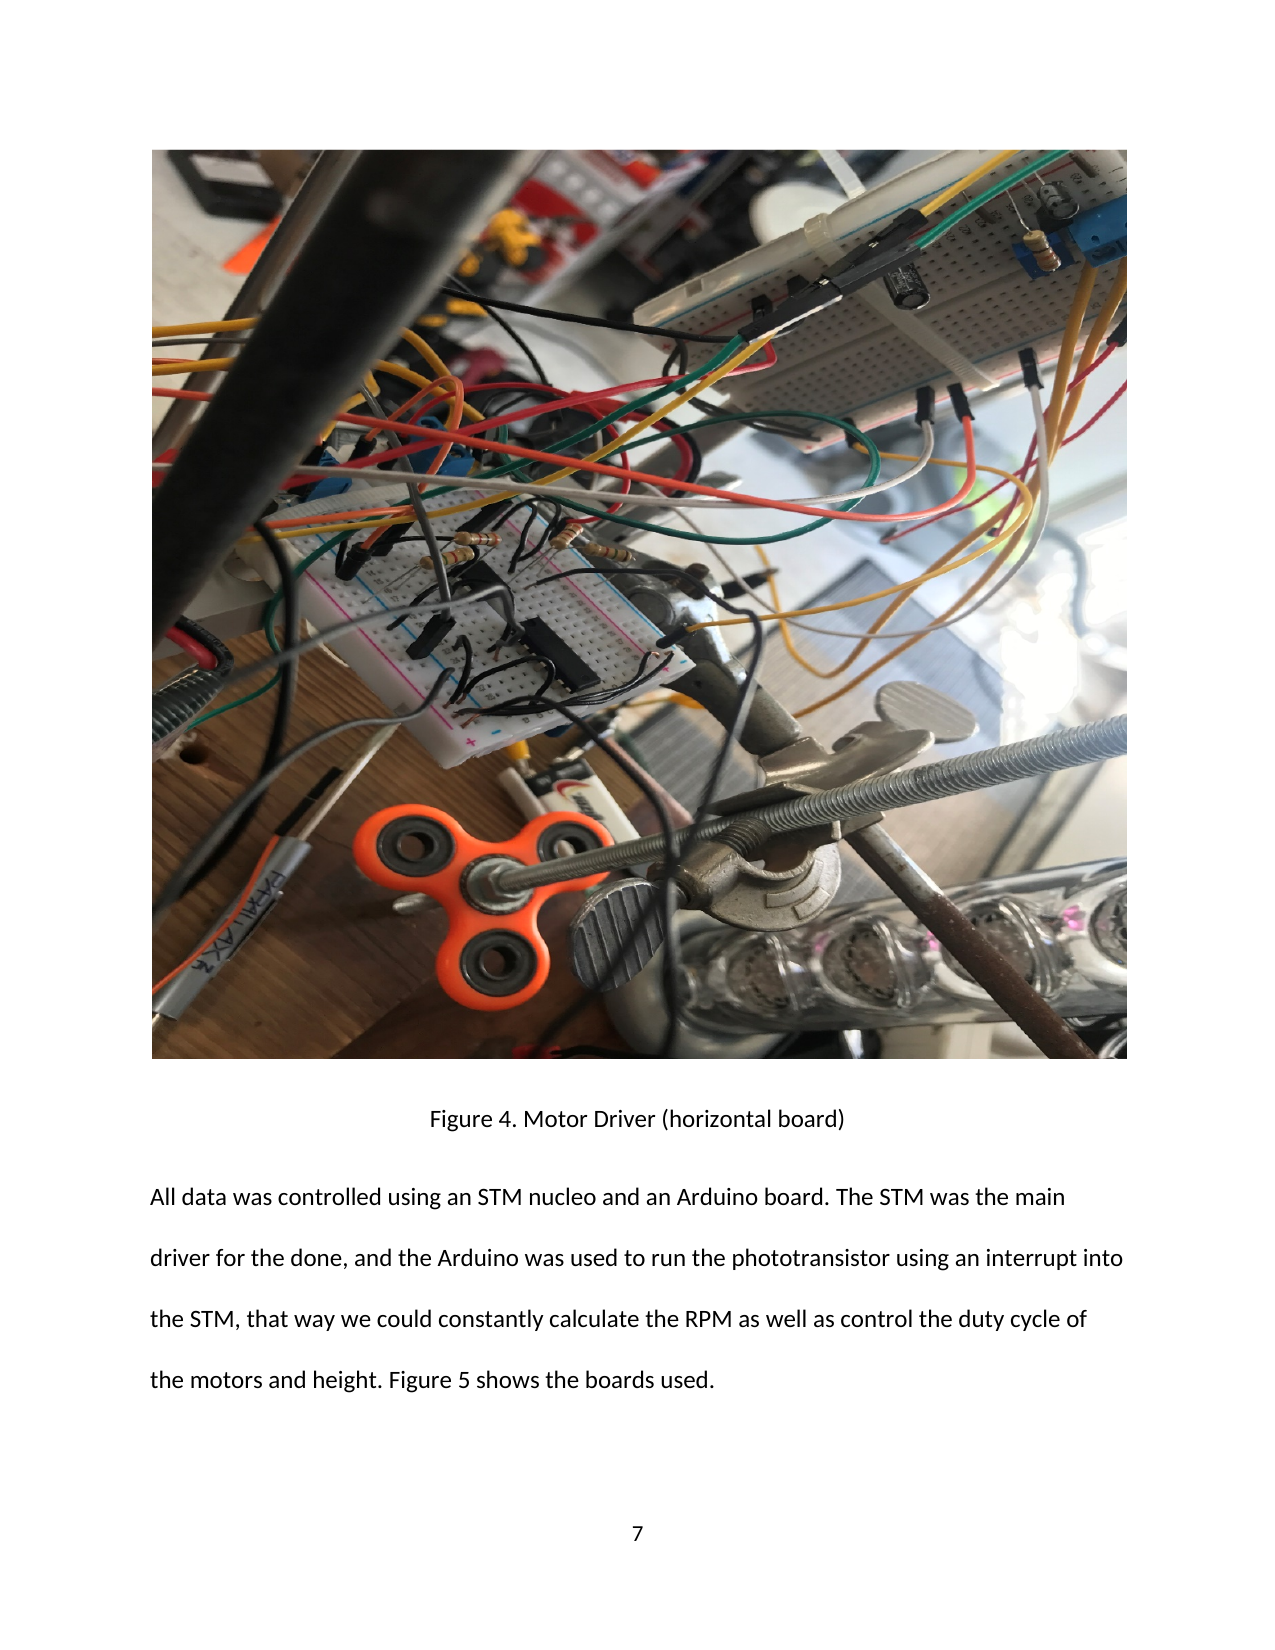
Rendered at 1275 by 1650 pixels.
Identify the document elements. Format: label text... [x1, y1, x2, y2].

text Figure 4. Motor Driver (horizontal board) [150, 1103, 1125, 1134]
picture [152, 150, 1127, 1059]
text All data was controlled using an STM nucleo and an Arduino board. The STM was the main driver for the done, and the Arduino was used to run the phototransistor using an interrupt into the STM, that way we could constantly calculate the RPM as well as control the duty cycle of the motors and height. Figure 5 shows the boards used. [150, 1181, 1125, 1394]
